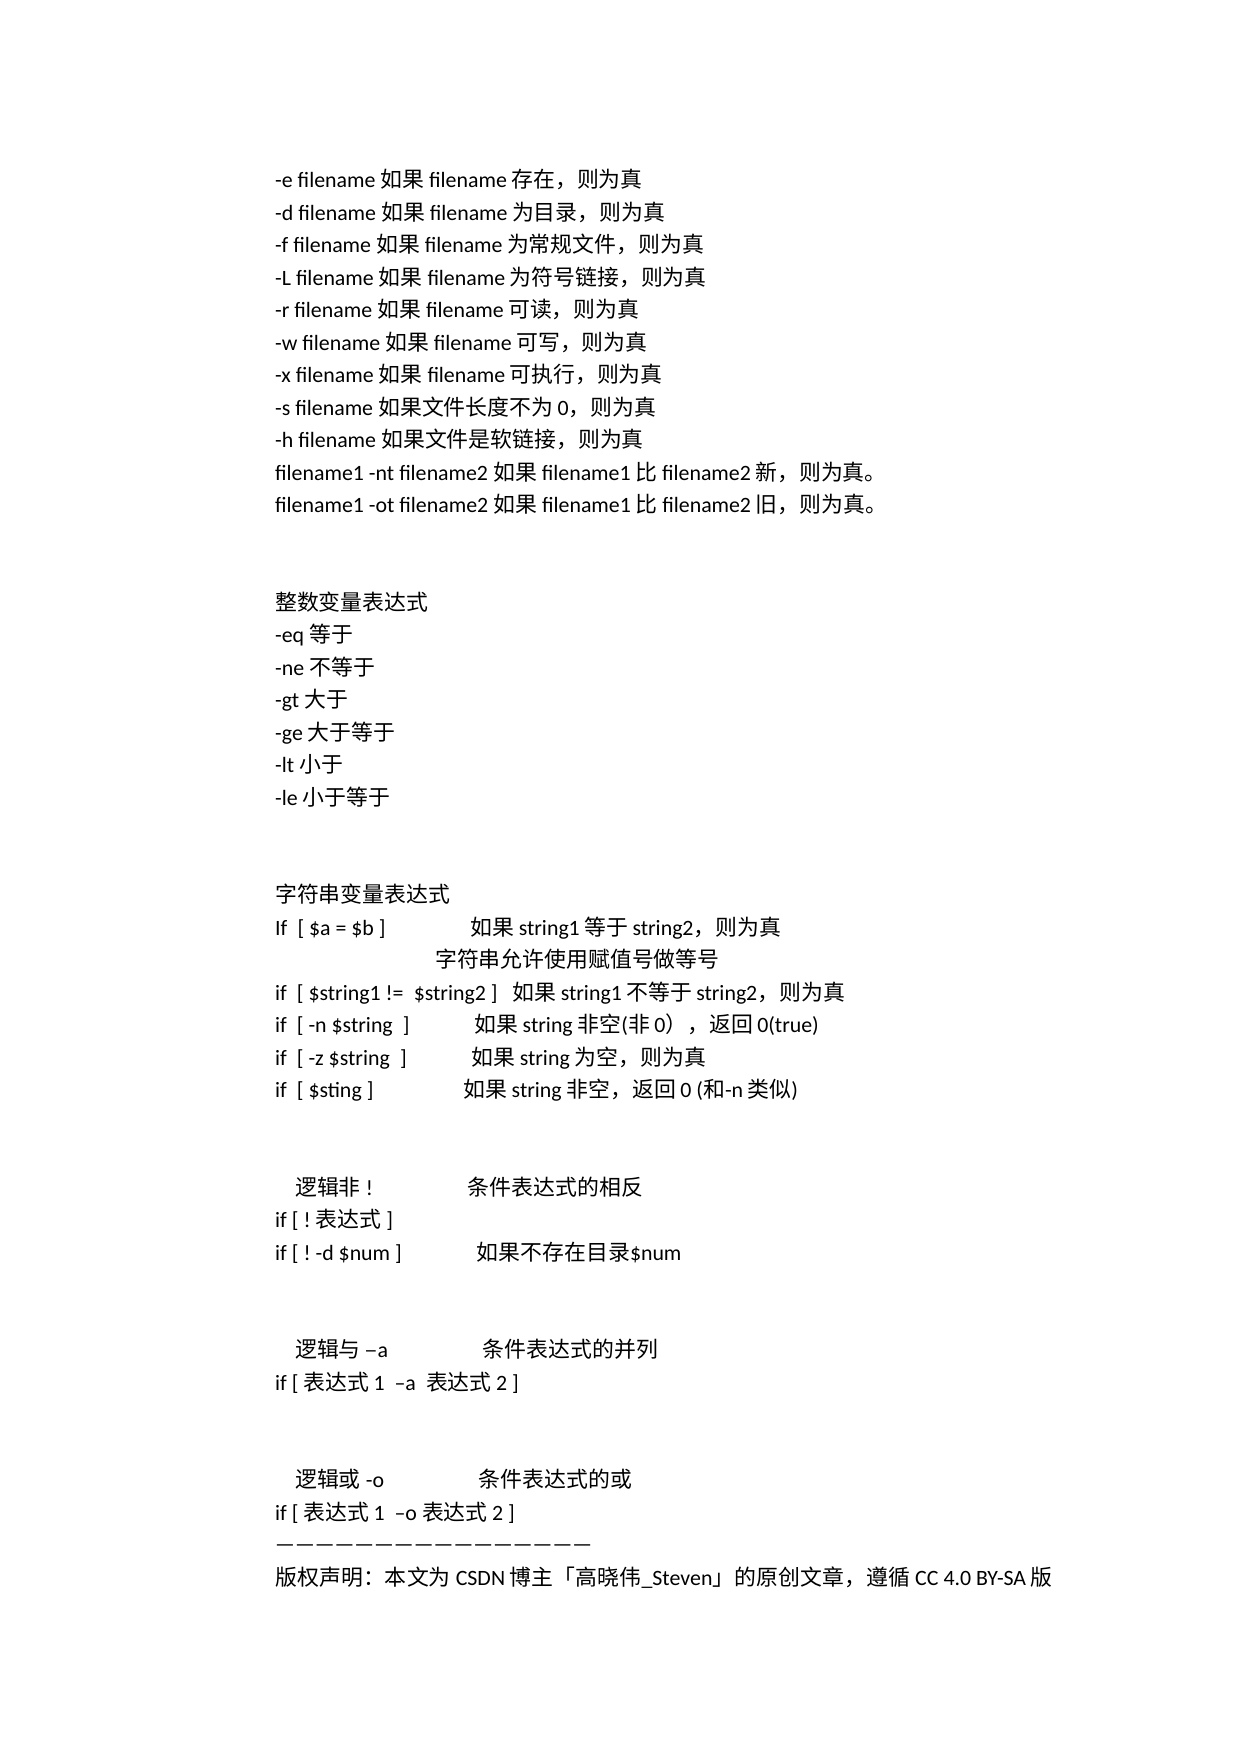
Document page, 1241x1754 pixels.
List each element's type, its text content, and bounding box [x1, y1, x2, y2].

text ———————————————— [275, 1527, 1053, 1559]
text if [ 表达式1 –o 表达式2 ] [275, 1494, 1053, 1527]
text if [ ! -d $num ] 如果不存在目录$num [275, 1234, 1053, 1267]
text -r filename 如果 filename可读，则为真 [275, 292, 1053, 324]
text -le 小于等于 [275, 779, 1053, 812]
text filename1 -nt filename2 如果 filename1比 filename2新，则为真。 [275, 454, 1053, 487]
text 字符串变量表达式 [275, 877, 1053, 909]
text filename1 -ot filename2 如果 filename1比 filename2旧，则为真。 [275, 487, 1053, 519]
text -w filename 如果 filename可写，则为真 [275, 324, 1053, 357]
text -s filename 如果文件长度不为0，则为真 [275, 389, 1053, 422]
text -gt 大于 [275, 682, 1053, 714]
text if [ 表达式1 –a 表达式2 ] [275, 1364, 1053, 1397]
text -d filename 如果 filename为目录，则为真 [275, 194, 1053, 227]
text -f filename 如果 filename为常规文件，则为真 [275, 227, 1053, 259]
text 字符串允许使用赋值号做等号 [275, 942, 1053, 974]
text if [ $string1 != $string2 ] 如果string1不等于string2，则为真 [275, 974, 1053, 1007]
text if [ $sting ] 如果string 非空，返回0 (和-n类似) [275, 1072, 1053, 1104]
text 逻辑与 –a 条件表达式的并列 [275, 1332, 1053, 1364]
text -ne 不等于 [275, 649, 1053, 682]
text 逻辑非 ! 条件表达式的相反 [275, 1169, 1053, 1202]
text -ge 大于等于 [275, 714, 1053, 747]
text if [ -z $string ] 如果string 为空，则为真 [275, 1039, 1053, 1072]
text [275, 1559, 1053, 1592]
text -x filename 如果 filename可执行，则为真 [275, 357, 1053, 389]
text -L filename 如果 filename为符号链接，则为真 [275, 259, 1053, 292]
text 整数变量表达式 [275, 584, 1053, 617]
text If [ $a = $b ] 如果string1等于string2，则为真 [275, 909, 1053, 942]
text -h filename 如果文件是软链接，则为真 [275, 422, 1053, 454]
text -eq 等于 [275, 617, 1053, 649]
text -lt 小于 [275, 747, 1053, 779]
text if [ ! 表达式 ] [275, 1202, 1053, 1234]
text 逻辑或 -o 条件表达式的或 [275, 1462, 1053, 1494]
text -e filename 如果 filename存在，则为真 [275, 162, 1053, 194]
text if [ -n $string ] 如果string 非空(非0），返回0(true) [275, 1007, 1053, 1039]
